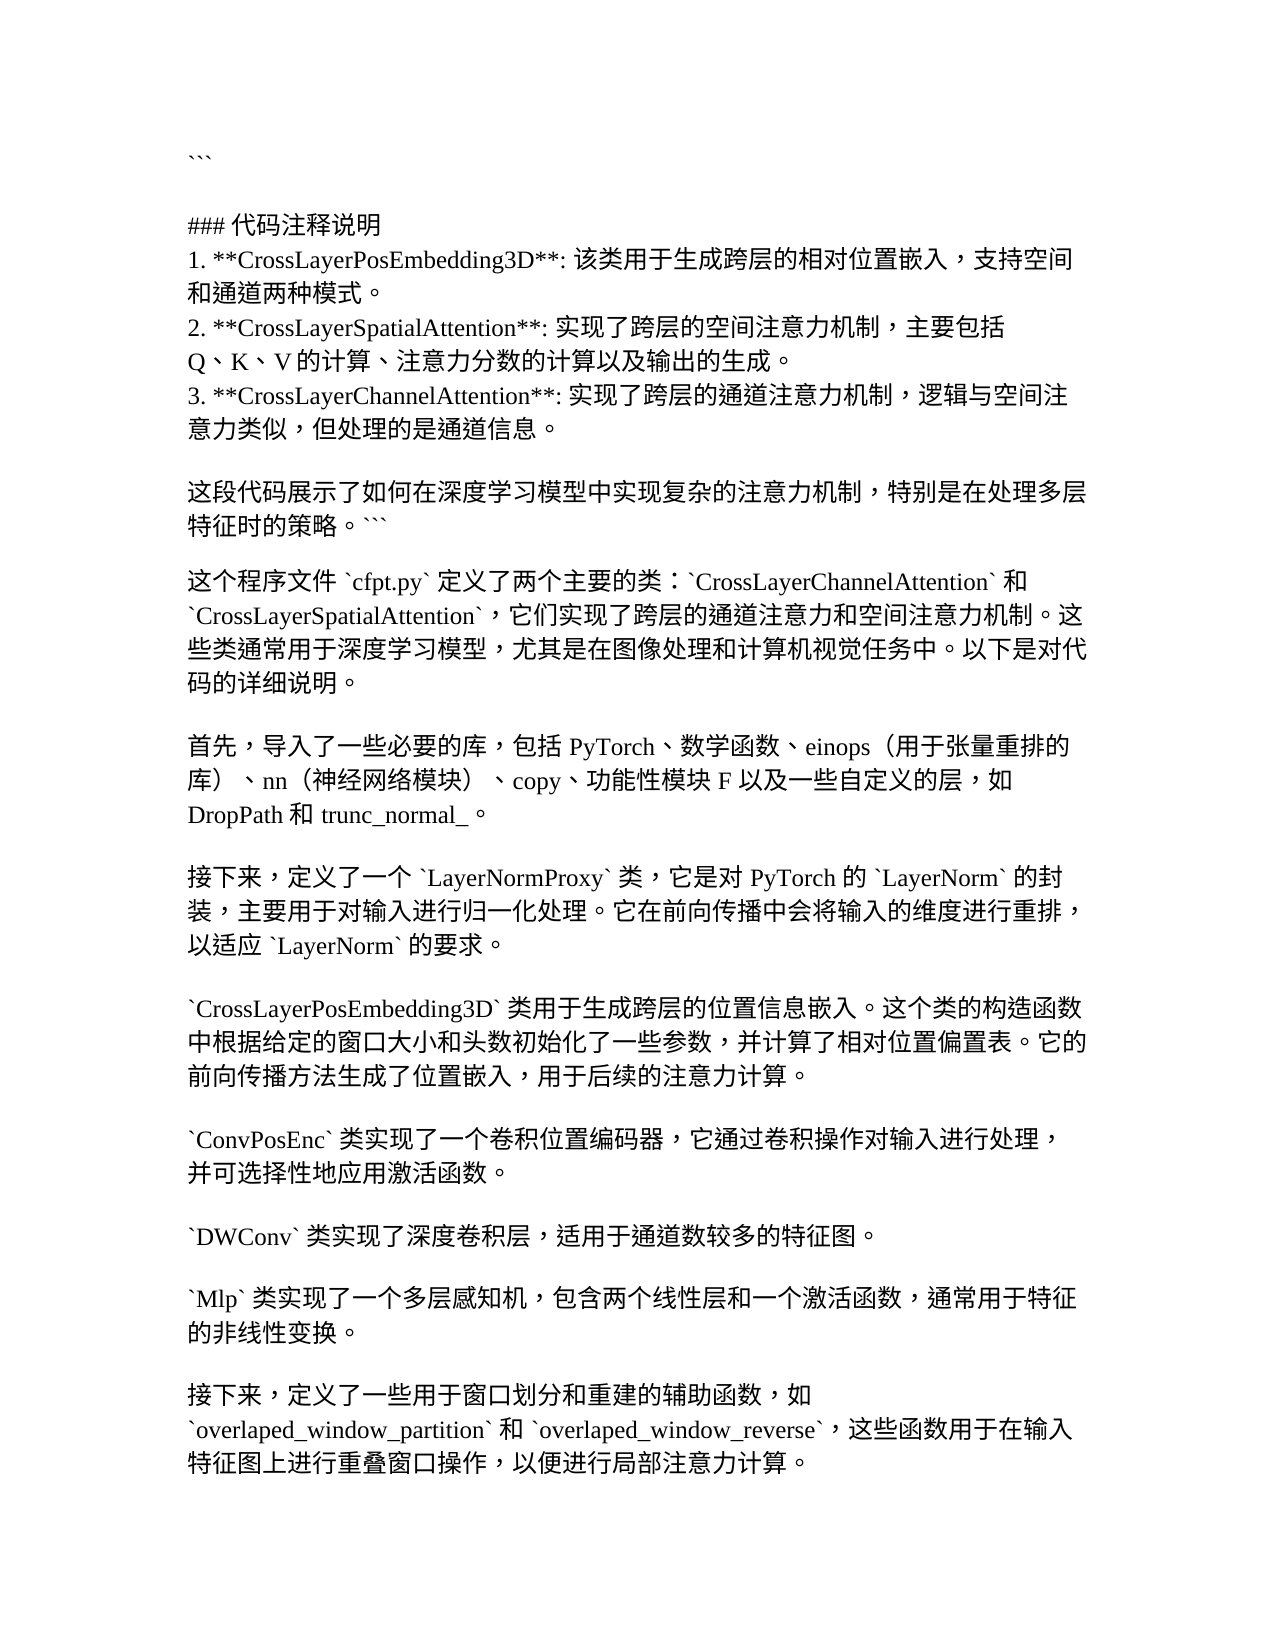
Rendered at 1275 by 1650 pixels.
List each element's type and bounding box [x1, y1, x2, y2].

text [187, 564, 1087, 1480]
text [187, 150, 1087, 543]
